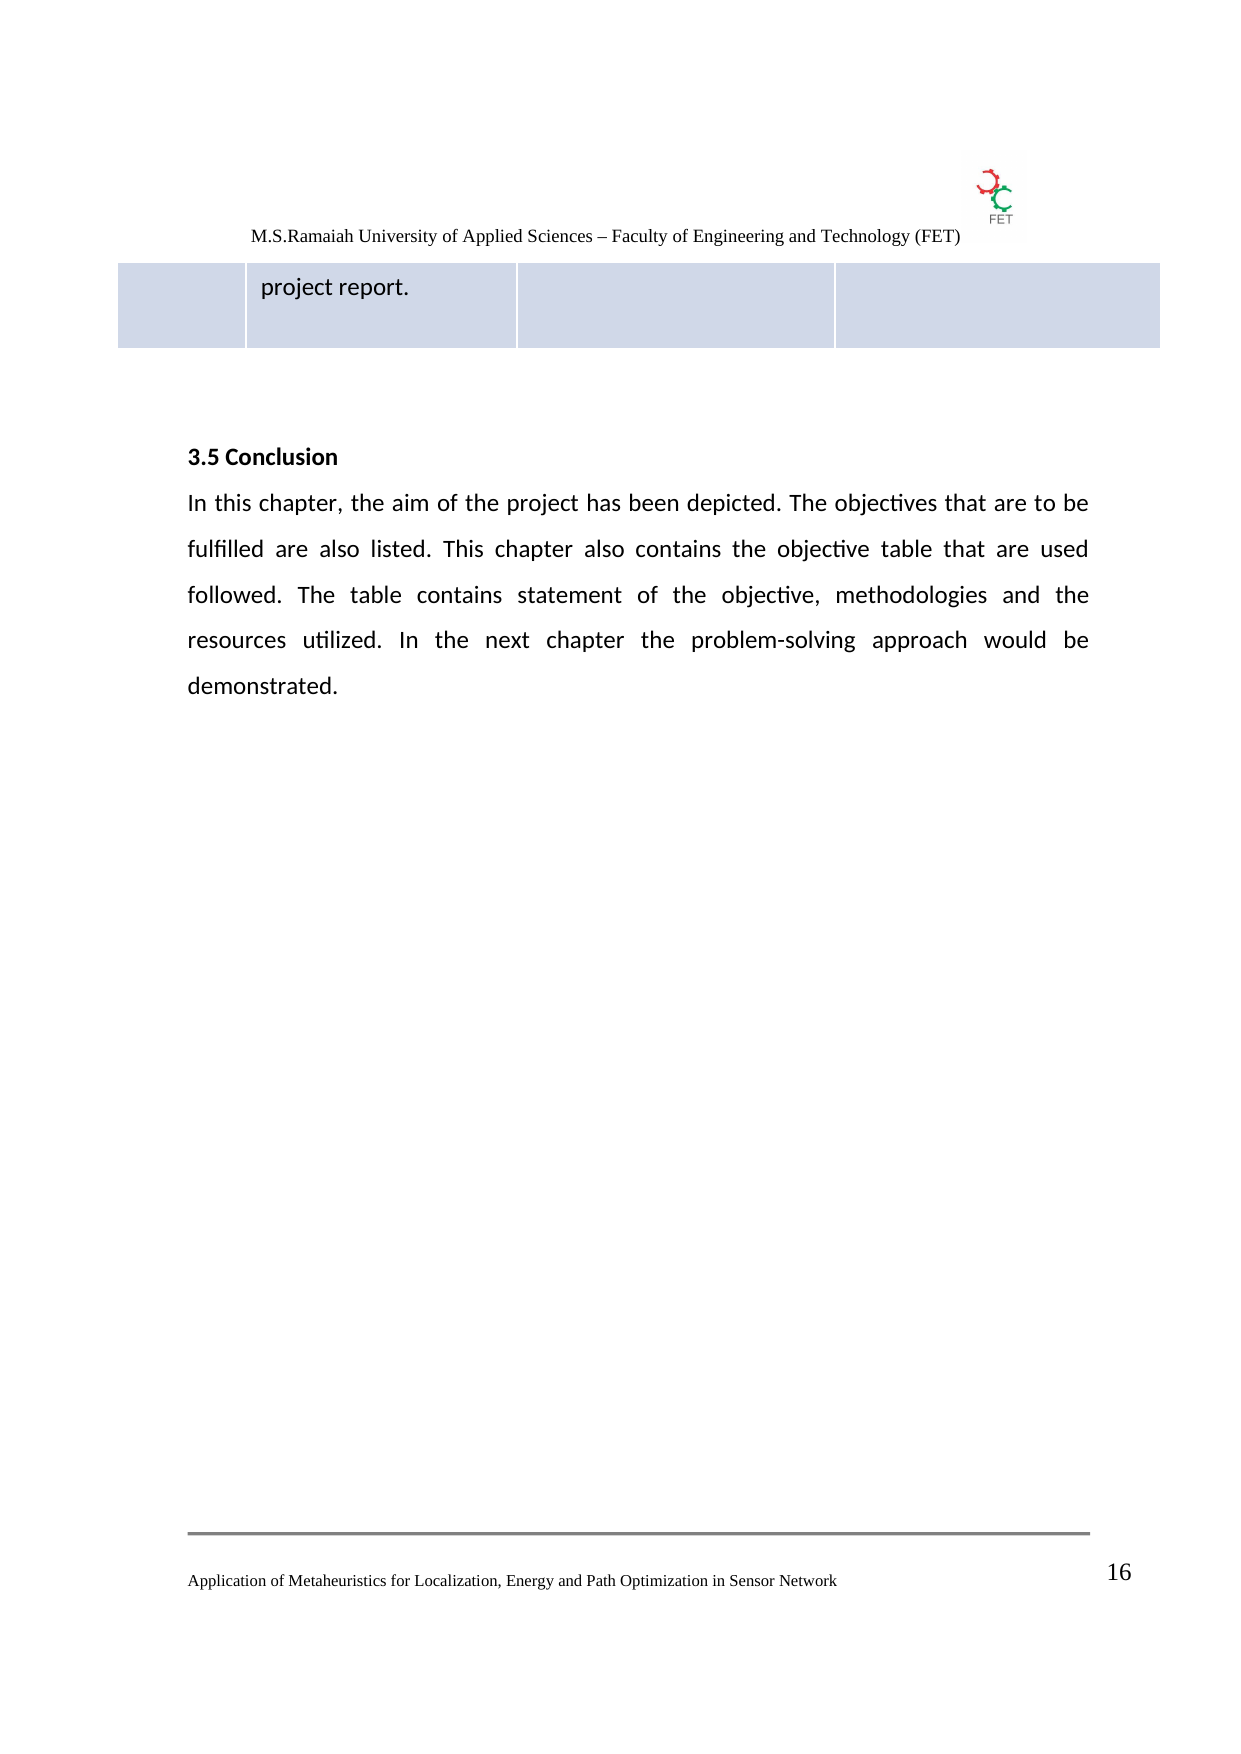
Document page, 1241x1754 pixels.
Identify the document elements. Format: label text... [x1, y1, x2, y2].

text In this chapter, the aim of the project has been depicted. The objectives that are to be fulfilled are also listed. This chapter also contains the objective table that are used followed. The table contains statement of the objective, methodologies and the resources utilized. In the next chapter the problem-solving approach would be demonstrated. [187, 487, 1090, 701]
table_cell To document the project report. [247, 263, 516, 348]
text 3.5 Conclusion [187, 442, 1090, 472]
table_cell MS Word [836, 263, 1160, 348]
table_cell 5 [118, 263, 245, 348]
picture [961, 150, 1028, 243]
table_cell [518, 263, 834, 348]
